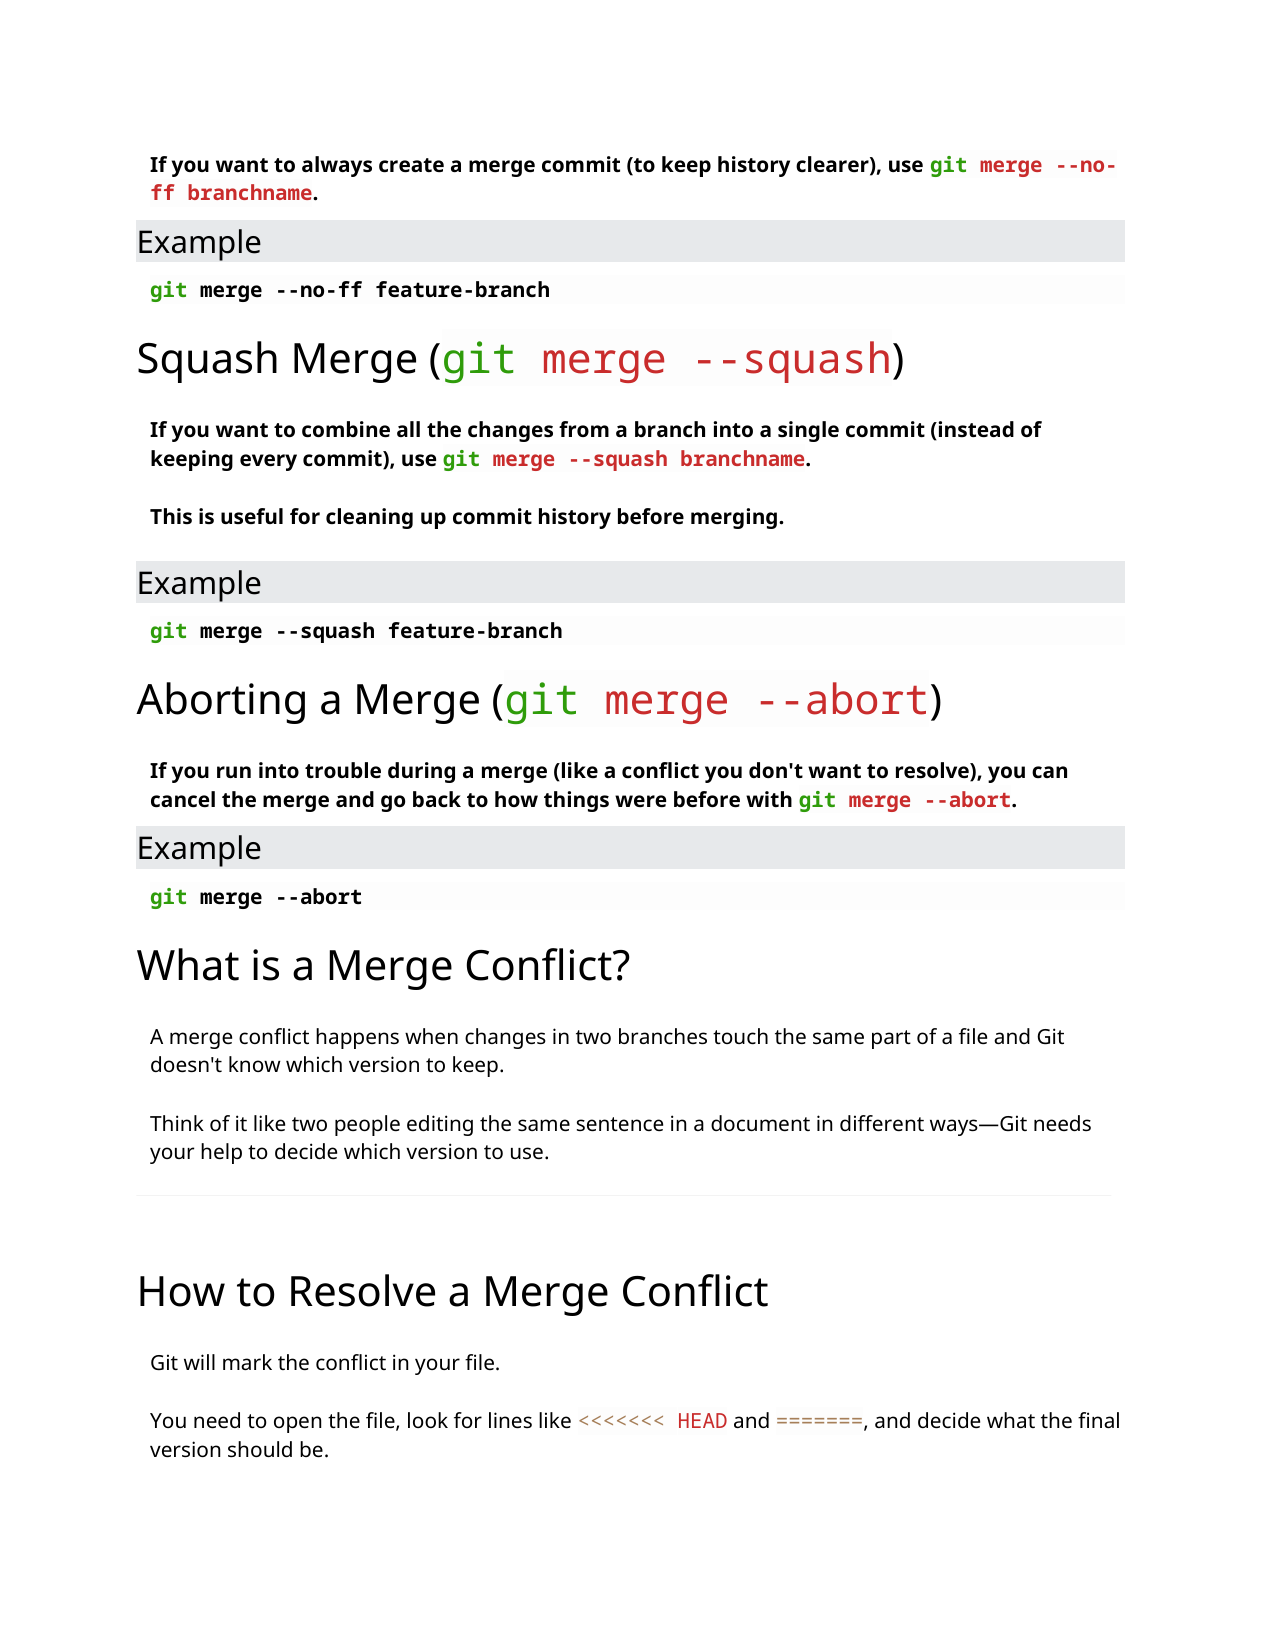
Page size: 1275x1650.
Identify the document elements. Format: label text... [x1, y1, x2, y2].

subtitle Example [136, 826, 1125, 869]
subtitle Aborting a Merge (git merge --abort) [929, 670, 1125, 727]
subtitle Example [136, 220, 1125, 262]
text If you want to combine all the changes from a branch into a single commit (instead of keeping every commit), use git merge --squash branchname. [150, 416, 1125, 472]
subtitle Squash Merge (git merge --squash) [892, 329, 1125, 386]
subtitle Example [136, 561, 1125, 603]
text You need to open the file, look for lines like <<<<<<< HEAD and =======, and decide what the final version should be. [150, 1407, 1125, 1463]
text A merge conflict happens when changes in two branches touch the same part of a file and Git doesn't know which version to keep. [150, 1022, 1125, 1079]
text git merge --squash feature-branch [150, 616, 1125, 645]
text If you run into trouble during a merge (like a conflict you don't want to resolve), you can cancel the merge and go back to how things were before with git merge --abort. [150, 757, 1125, 813]
text If you want to always create a merge commit (to keep history clearer), use git merge --no-ff branchname. [150, 150, 1125, 207]
subtitle How to Resolve a Merge Conflict [136, 1261, 1125, 1318]
subtitle Squash Merge (git merge --squash) [136, 329, 442, 386]
subtitle Aborting a Merge (git merge --abort) [136, 670, 504, 727]
text git merge --no-ff feature-branch [150, 275, 1125, 304]
text Git will mark the conflict in your file. [150, 1348, 1125, 1377]
subtitle What is a Merge Conflict? [136, 935, 1125, 992]
text Think of it like two people editing the same sentence in a document in different ways—Git needs your help to decide which version to use. [150, 1109, 1125, 1166]
text git merge --abort [150, 882, 1125, 910]
text This is useful for cleaning up commit history before merging. [150, 502, 1125, 531]
